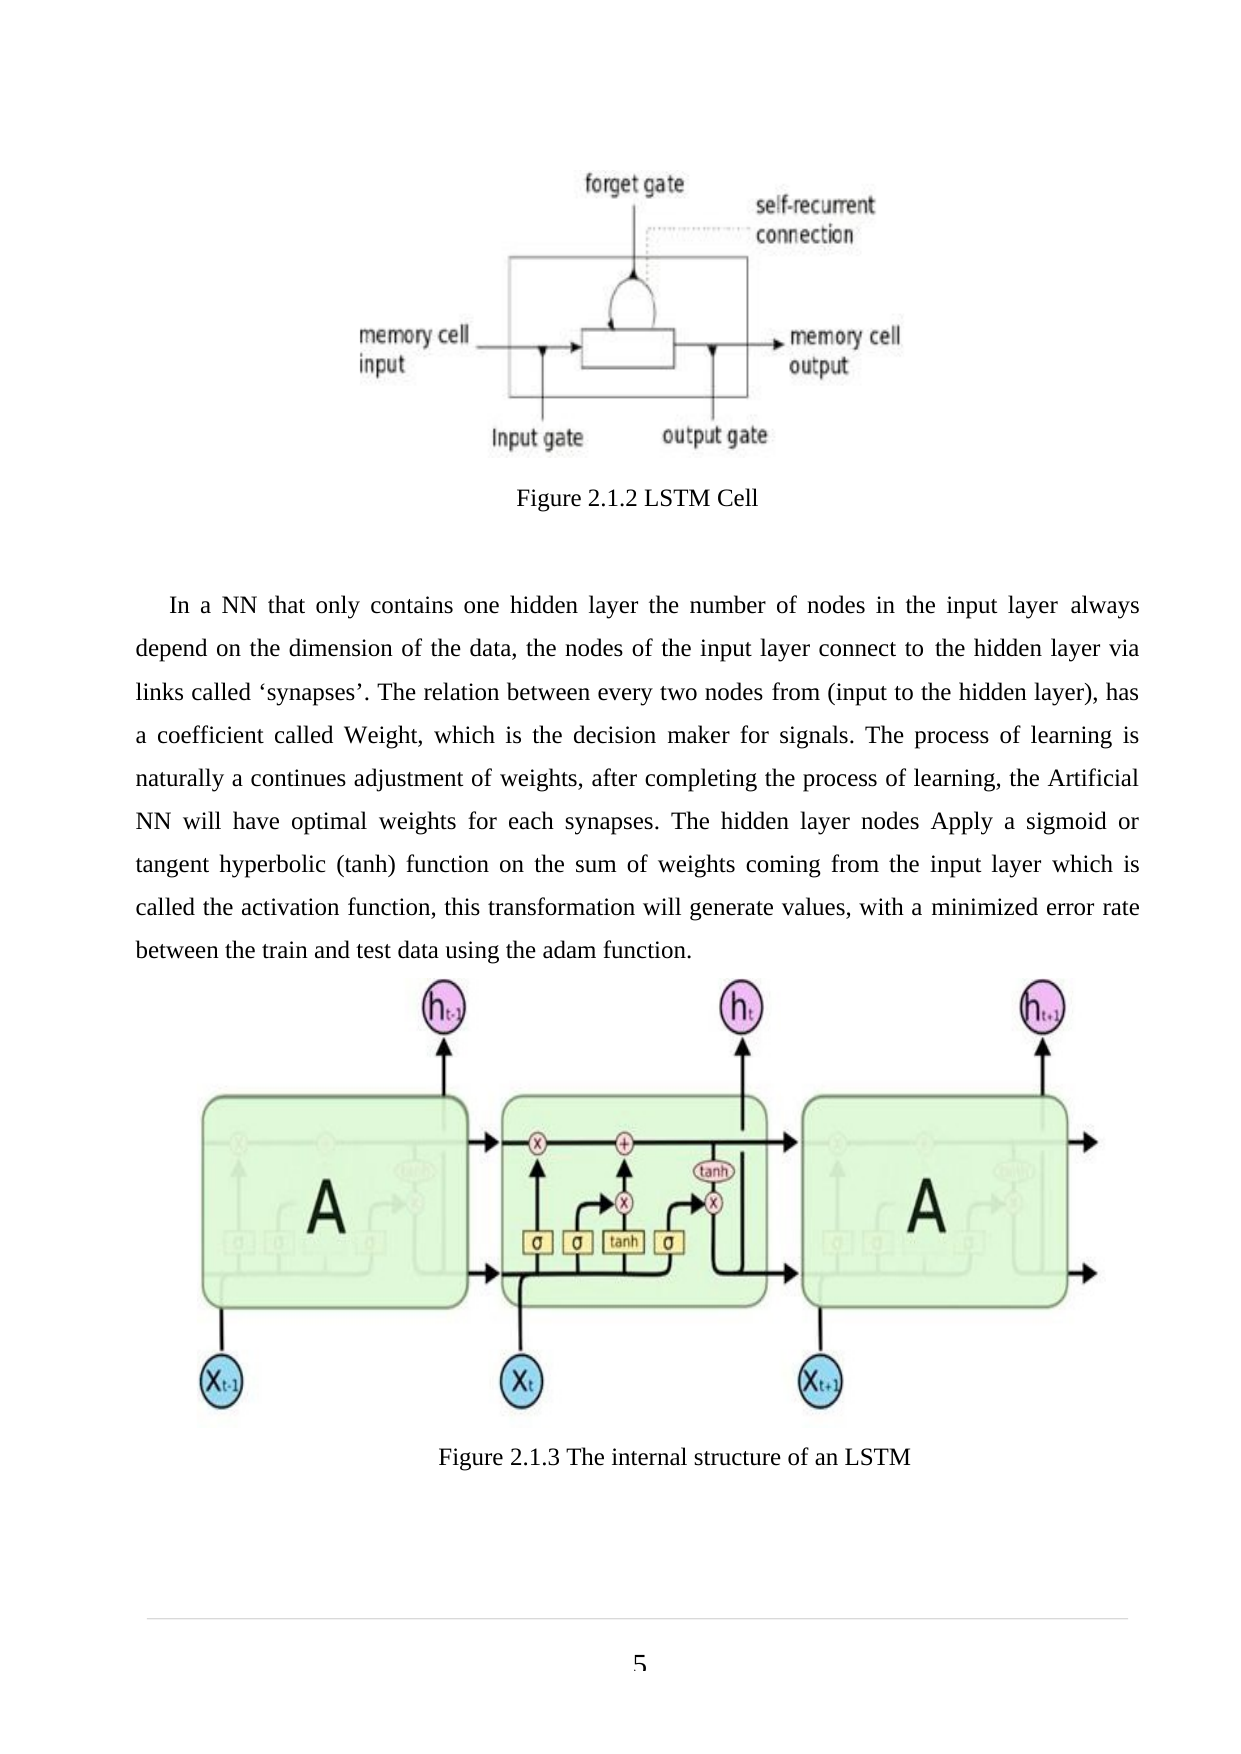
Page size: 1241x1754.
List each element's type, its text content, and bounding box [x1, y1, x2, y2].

picture [196, 978, 1106, 1428]
text In a NN that only contains one hidden layer the number of nodes in the input layer always depend on the dimension of the data, the nodes of the input layer connect to the hidden layer via links called ‘synapses’. The relation between every two nodes from (input to the hidden layer), has a coefficient called Weight, which is the decision maker for signals. The process of learning is naturally a continues adjustment of weights, after completing the process of learning, the Artificial NN will have optimal weights for each synapses. The hidden layer nodes Apply a sigmoid or tangent hyperbolic (tanh) function on the sum of weights coming from the input layer which is called the activation function, this transformation will generate values, with a minimized error rate between the train and test data using the adam function. [135, 590, 1140, 964]
text Figure 2.1.3 The internal structure of an LSTM [168, 1442, 1181, 1471]
text Figure 2.1.2 LSTM Cell [168, 483, 1107, 512]
picture [359, 170, 905, 458]
